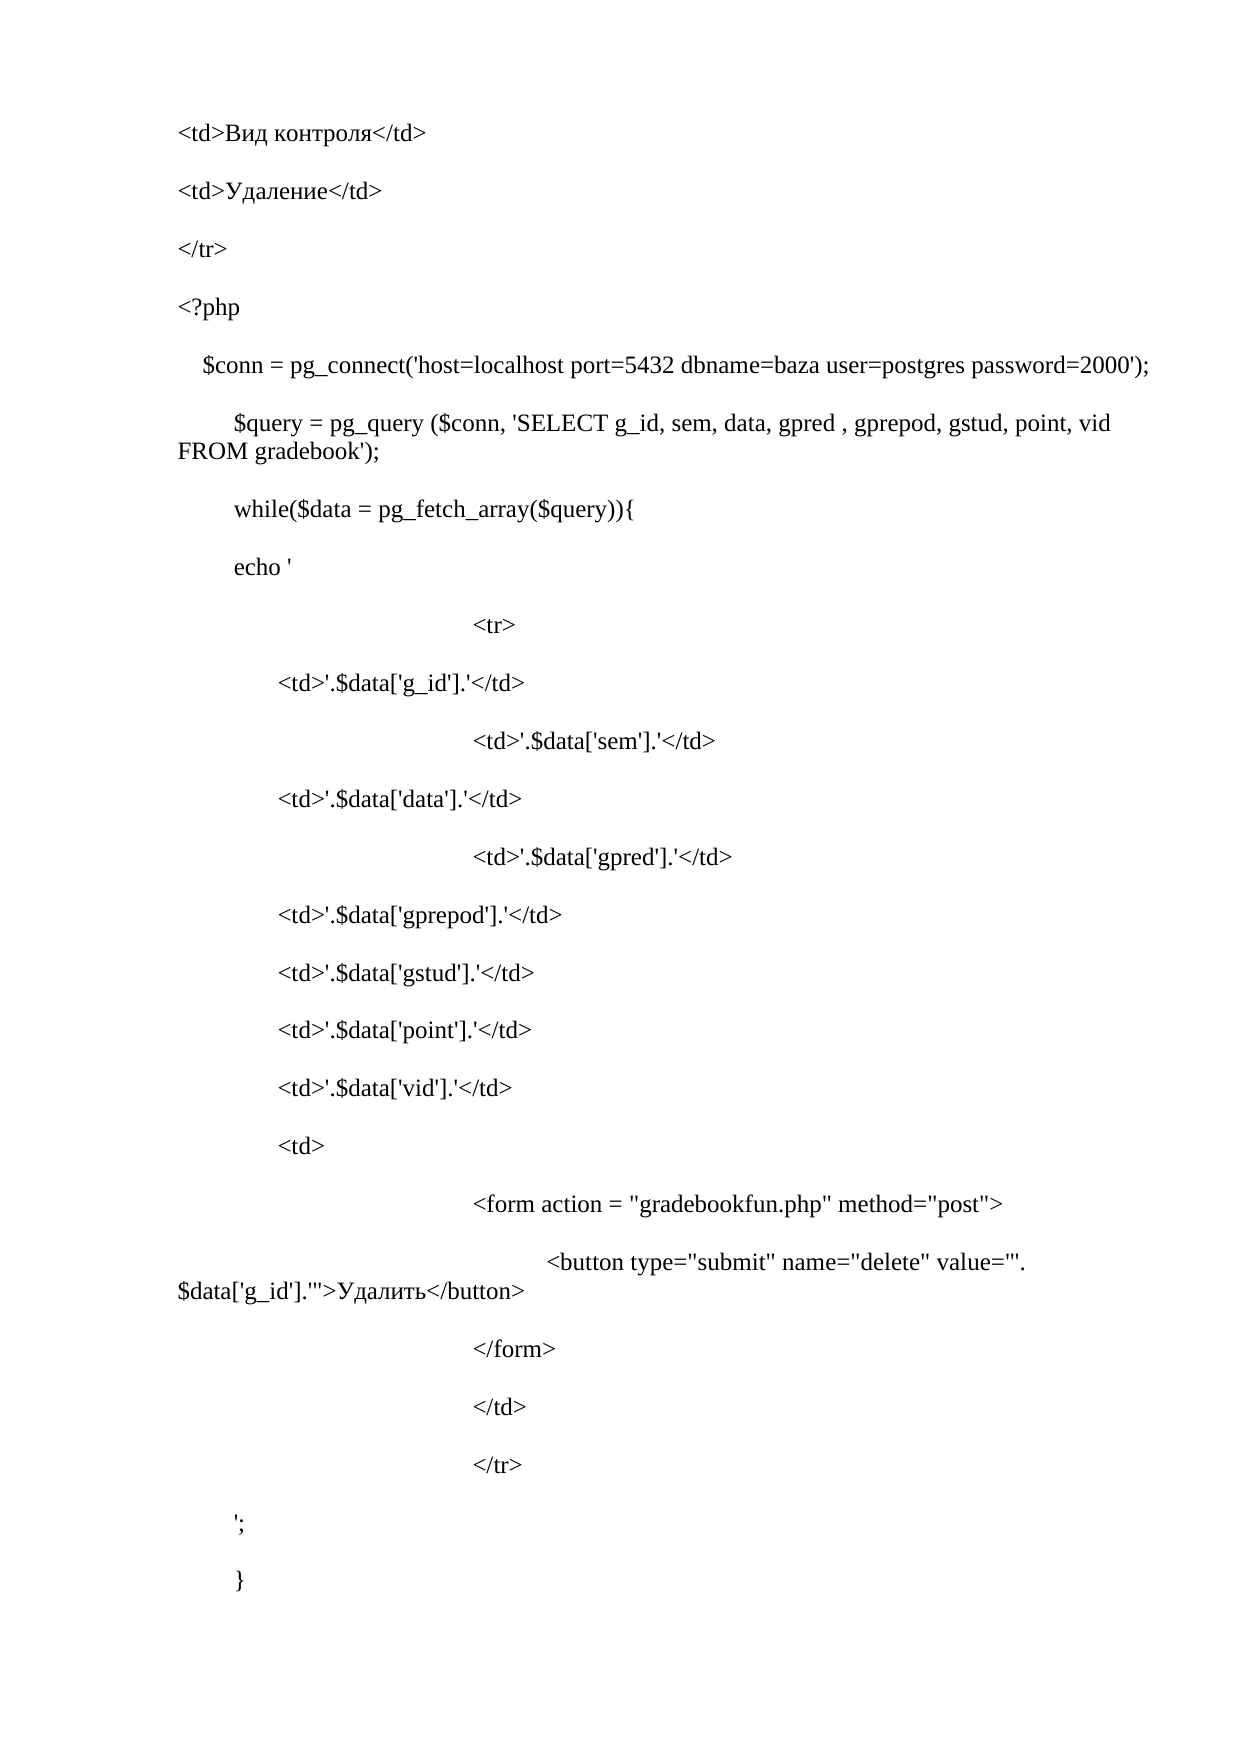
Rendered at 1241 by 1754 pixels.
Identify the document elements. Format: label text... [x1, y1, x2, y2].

text $query = pg_query ($conn, 'SELECT g_id, sem, data, gpred , gprepod, gstud, point, vid FROM gradebook'); [177, 408, 1152, 465]
text </tr> [177, 234, 1152, 263]
text echo ' [177, 552, 1152, 581]
text </form> [177, 1334, 1152, 1363]
text <td>Вид контроля</td> [177, 118, 1152, 147]
text $conn = pg_connect('host=localhost port=5432 dbname=baza user=postgres password=2000'); [177, 350, 1152, 378]
text <?php [177, 292, 1152, 321]
text } [177, 1566, 1152, 1594]
text <td> [177, 1131, 1152, 1160]
text while($data = pg_fetch_array($query)){ [177, 494, 1152, 523]
text <td>'.$data['data'].'</td> [177, 784, 1152, 813]
text <form action = "gradebookfun.php" method="post"> [177, 1189, 1152, 1218]
text <button type="submit" name="delete" value="'.$data['g_id'].'">Удалить</button> [177, 1247, 1152, 1305]
text '; [177, 1508, 1152, 1536]
text </td> [177, 1392, 1152, 1421]
text <tr> [177, 610, 1152, 639]
text <td>'.$data['point'].'</td> [177, 1016, 1152, 1044]
text <td>'.$data['gprepod'].'</td> [177, 900, 1152, 928]
text <td>Удаление</td> [177, 176, 1152, 205]
text <td>'.$data['gstud'].'</td> [177, 958, 1152, 986]
text <td>'.$data['g_id'].'</td> [177, 668, 1152, 697]
text <td>'.$data['vid'].'</td> [177, 1073, 1152, 1102]
text </tr> [177, 1450, 1152, 1478]
text <td>'.$data['gpred'].'</td> [177, 842, 1152, 871]
text <td>'.$data['sem'].'</td> [177, 726, 1152, 755]
